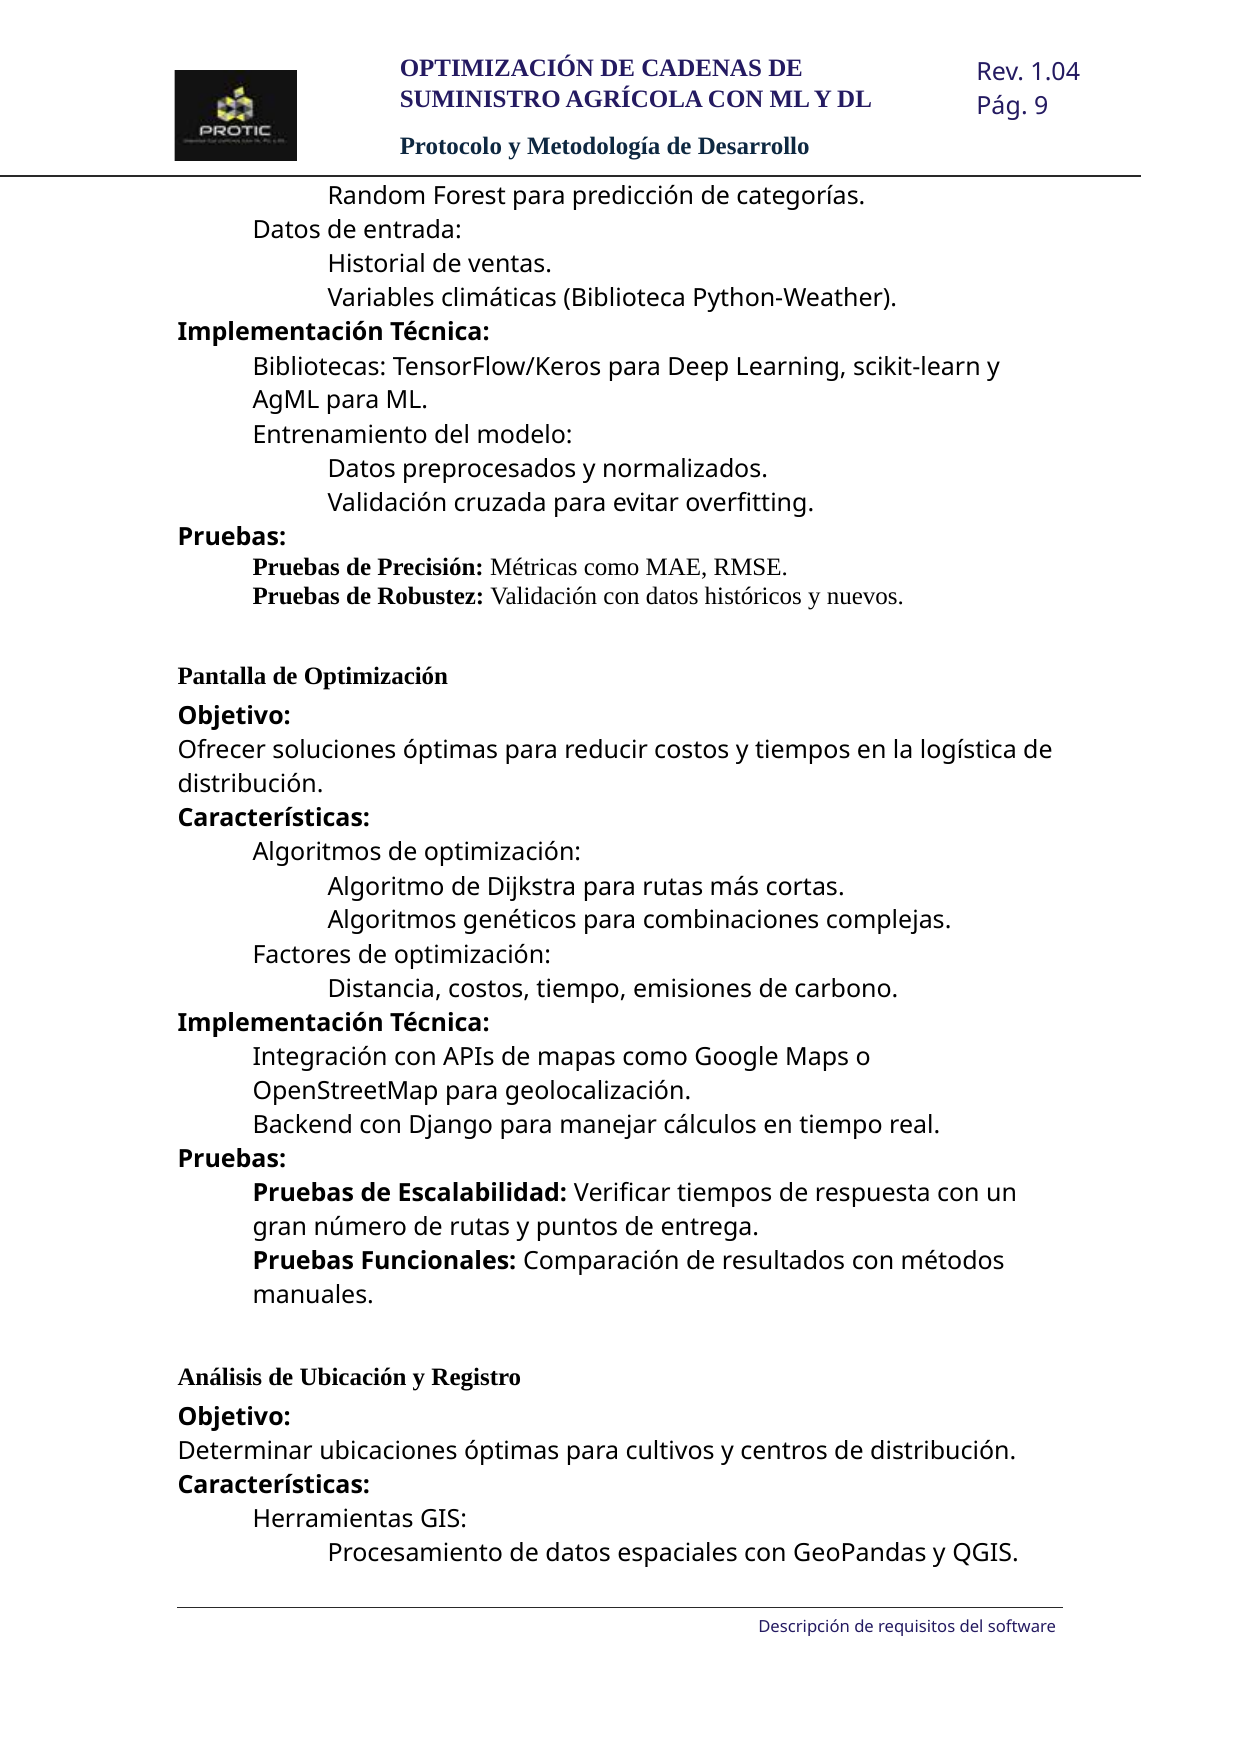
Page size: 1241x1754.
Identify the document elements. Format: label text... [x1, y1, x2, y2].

text Pruebas: [177, 1141, 1063, 1175]
text Entrenamiento del modelo: [252, 416, 1063, 450]
text Pruebas Funcionales: Comparación de resultados con métodos manuales. [252, 1243, 1063, 1311]
picture [174, 70, 297, 161]
text Herramientas GIS: [252, 1501, 1063, 1535]
text Backend con Django para manejar cálculos en tiempo real. [252, 1107, 1063, 1141]
text Factores de optimización: [252, 936, 1063, 970]
text Datos preprocesados y normalizados. [327, 450, 1063, 484]
text Procesamiento de datos espaciales con GeoPandas y QGIS. [327, 1535, 1063, 1569]
text Objetivo: Determinar ubicaciones óptimas para cultivos y centros de distribución. [177, 1399, 1063, 1467]
text Pruebas de Precisión: Métricas como MAE, RMSE. [252, 552, 1063, 581]
text Características: [177, 1467, 1063, 1501]
text Características: [177, 800, 1063, 834]
text Historial de ventas. [327, 246, 1063, 280]
text Bibliotecas: TensorFlow/Keros para Deep Learning, scikit-learn y AgML para ML. [252, 348, 1063, 416]
text Integración con APIs de mapas como Google Maps o OpenStreetMap para geolocalización. [252, 1038, 1063, 1107]
text Random Forest para predicción de categorías. [327, 175, 1063, 212]
text Validación cruzada para evitar overfitting. [327, 484, 1063, 518]
text Pruebas de Robustez: Validación con datos históricos y nuevos. [252, 581, 1063, 610]
text Implementación Técnica: [177, 1004, 1063, 1038]
text Distancia, costos, tiempo, emisiones de carbono. [327, 970, 1063, 1004]
text Algoritmos genéticos para combinaciones complejas. [327, 902, 1063, 936]
text Algoritmo de Dijkstra para rutas más cortas. [327, 868, 1063, 902]
text Objetivo: Ofrecer soluciones óptimas para reducir costos y tiempos en la logística de distribución. [177, 698, 1063, 800]
text Datos de entrada: [252, 212, 1063, 246]
subtitle Análisis de Ubicación y Registro [177, 1362, 1063, 1390]
text Variables climáticas (Biblioteca Python-Weather). [327, 280, 1063, 314]
text Implementación Técnica: [177, 314, 1063, 348]
text Algoritmos de optimización: [252, 834, 1063, 868]
text Pruebas de Escalabilidad: Verificar tiempos de respuesta con un gran número de rutas y puntos de entrega. [252, 1175, 1063, 1243]
text Pruebas: [177, 518, 1063, 552]
subtitle Pantalla de Optimización [177, 661, 1063, 689]
